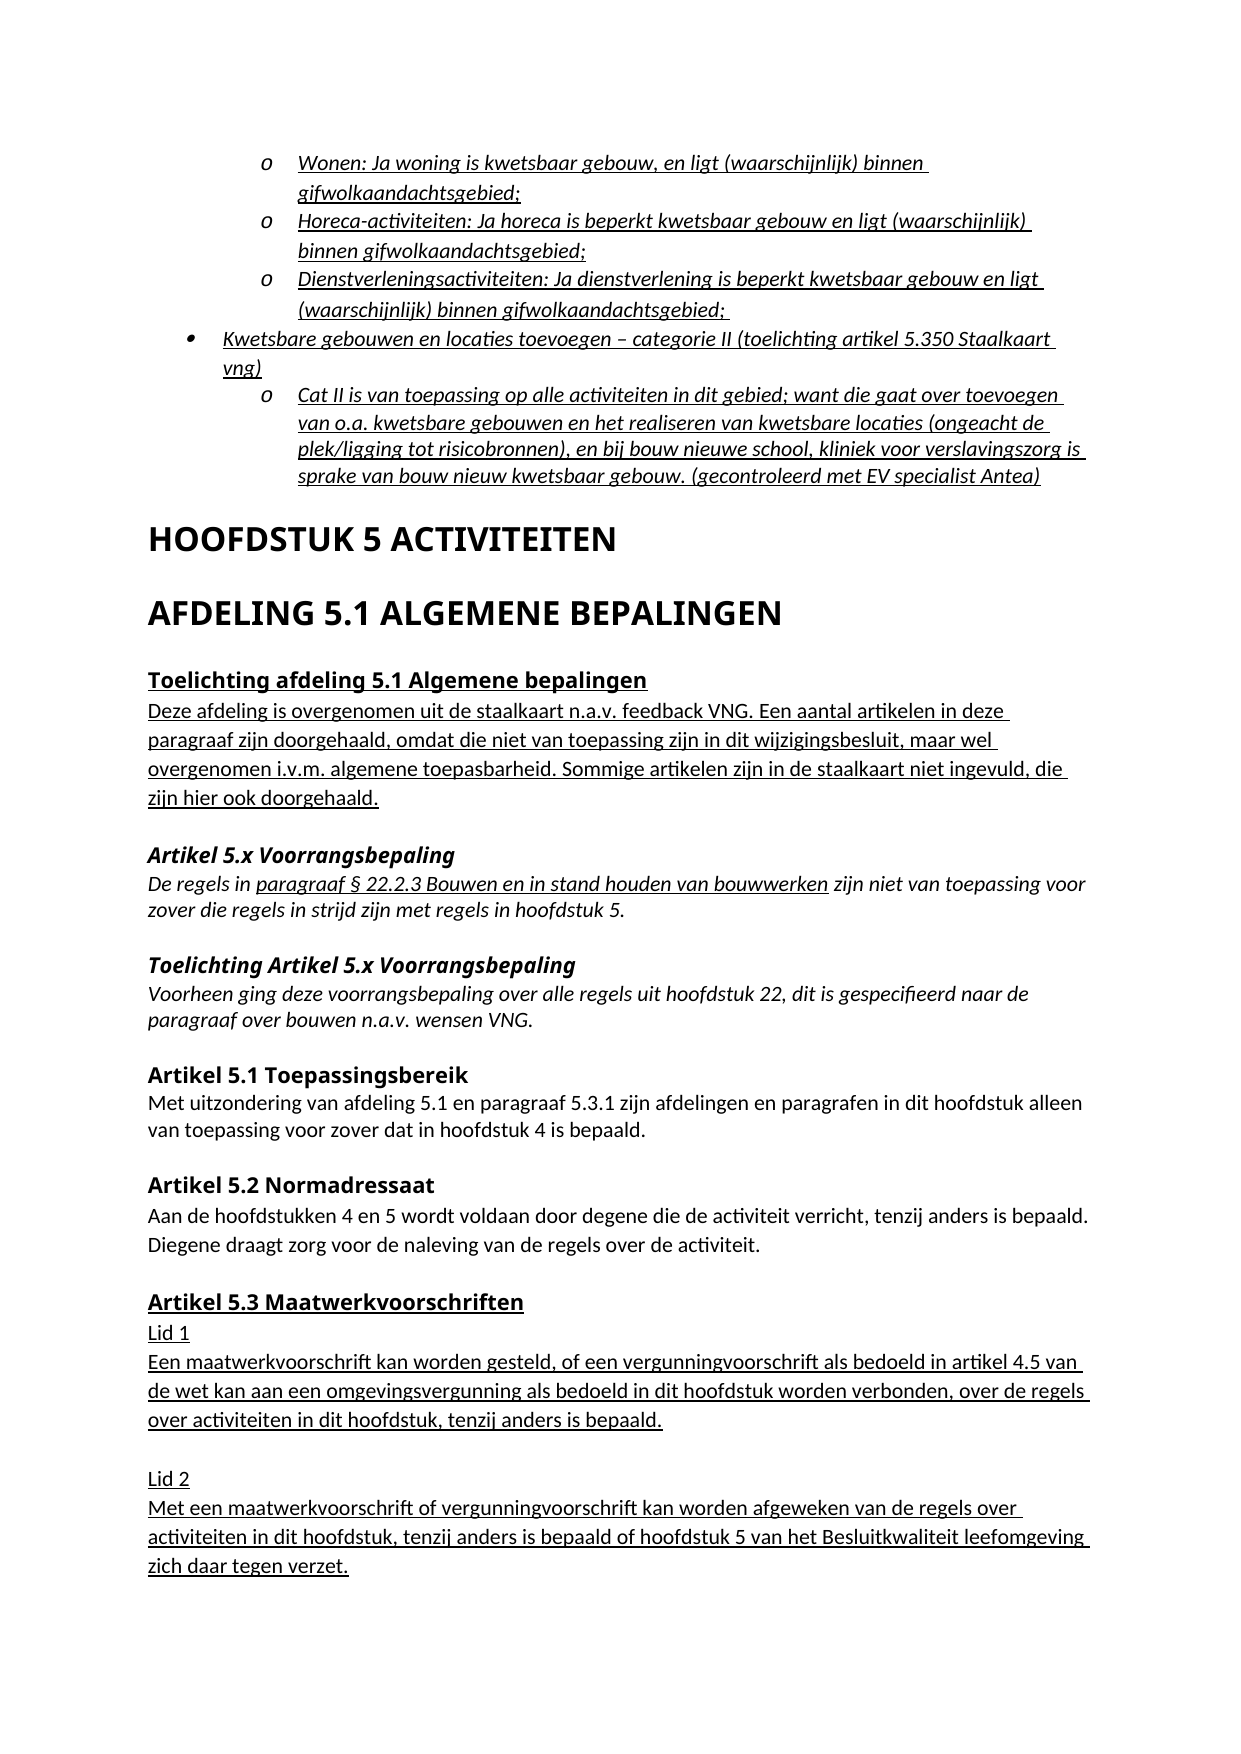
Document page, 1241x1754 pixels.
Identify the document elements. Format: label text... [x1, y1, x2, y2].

list Wonen: Ja woning is kwetsbaar gebouw, en ligt (waarschijnlijk) binnen gifwolkaandachtsgebied; [260, 148, 1093, 206]
list Cat II is van toepassing op alle activiteiten in dit gebied; want die gaat over toevoegen van o.a. kwetsbare gebouwen en het realiseren van kwetsbare locaties (ongeacht de plek/ligging tot risicobronnen), en bij bouw nieuwe school, kliniek voor verslavingszorg is sprake van bouw nieuw kwetsbaar gebouw. (gecontroleerd met EV specialist Antea) [260, 381, 1093, 489]
subtitle Toelichting afdeling 5.1 Algemene bepalingen [148, 664, 1093, 694]
subtitle Toelichting Artikel 5.x Voorrangsbepaling [148, 950, 1093, 980]
text Deze afdeling is overgenomen uit de staalkaart n.a.v. feedback VNG. Een aantal artikelen in deze paragraaf zijn doorgehaald, omdat die niet van toepassing zijn in dit wijzigingsbesluit, maar wel overgenomen i.v.m. algemene toepasbarheid. Sommige artikelen zijn in de staalkaart niet ingevuld, die zijn hier ook doorgehaald. [148, 694, 1093, 811]
subtitle Hoofdstuk 5 Activiteiten [148, 515, 1093, 561]
text Een maatwerkvoorschrift kan worden gesteld, of een vergunningvoorschrift als bedoeld in artikel 4.5 van de wet kan aan een omgevingsvergunning als bedoeld in dit hoofdstuk worden verbonden, over de regels over activiteiten in dit hoofdstuk, tenzij anders is bepaald. [148, 1346, 1093, 1433]
text De regels in paragraaf § 22.2.3 Bouwen en in stand houden van bouwwerken zijn niet van toepassing voor zover die regels in strijd zijn met regels in hoofdstuk 5. [148, 870, 1093, 923]
list Dienstverleningsactiviteiten: Ja dienstverlening is beperkt kwetsbaar gebouw en ligt (waarschijnlijk) binnen gifwolkaandachtsgebied; [260, 264, 1093, 323]
subtitle Artikel 5.3 Maatwerkvoorschriften [148, 1287, 1093, 1317]
subtitle Artikel 5.1 Toepassingsbereik [148, 1060, 1093, 1089]
list Horeca-activiteiten: Ja horeca is beperkt kwetsbaar gebouw en ligt (waarschijnlijk) binnen gifwolkaandachtsgebied; [260, 206, 1093, 264]
text Lid 2 [148, 1462, 1093, 1492]
text Met een maatwerkvoorschrift of vergunningvoorschrift kan worden afgeweken van de regels over activiteiten in dit hoofdstuk, tenzij anders is bepaald of hoofdstuk 5 van het Besluitkwaliteit leefomgeving zich daar tegen verzet. [148, 1492, 1093, 1579]
text Met uitzondering van afdeling 5.1 en paragraaf 5.3.1 zijn afdelingen en paragrafen in dit hoofdstuk alleen van toepassing voor zover dat in hoofdstuk 4 is bepaald. [148, 1089, 1093, 1143]
list Kwetsbare gebouwen en locaties toevoegen – categorie II (toelichting artikel 5.350 Staalkaart vng) [185, 323, 1093, 381]
text Aan de hoofdstukken 4 en 5 wordt voldaan door degene die de activiteit verricht, tenzij anders is bepaald. Diegene draagt zorg voor de naleving van de regels over de activiteit. [148, 1199, 1093, 1258]
subtitle Afdeling 5.1 Algemene bepalingen [148, 590, 1093, 635]
text Lid 1 [148, 1317, 1093, 1346]
subtitle Artikel 5.2 Normadressaat [148, 1169, 1093, 1199]
subtitle Artikel 5.x Voorrangsbepaling [148, 840, 1093, 870]
text Voorheen ging deze voorrangsbepaling over alle regels uit hoofdstuk 22, dit is gespecifieerd naar de paragraaf over bouwen n.a.v. wensen VNG. [148, 980, 1093, 1033]
